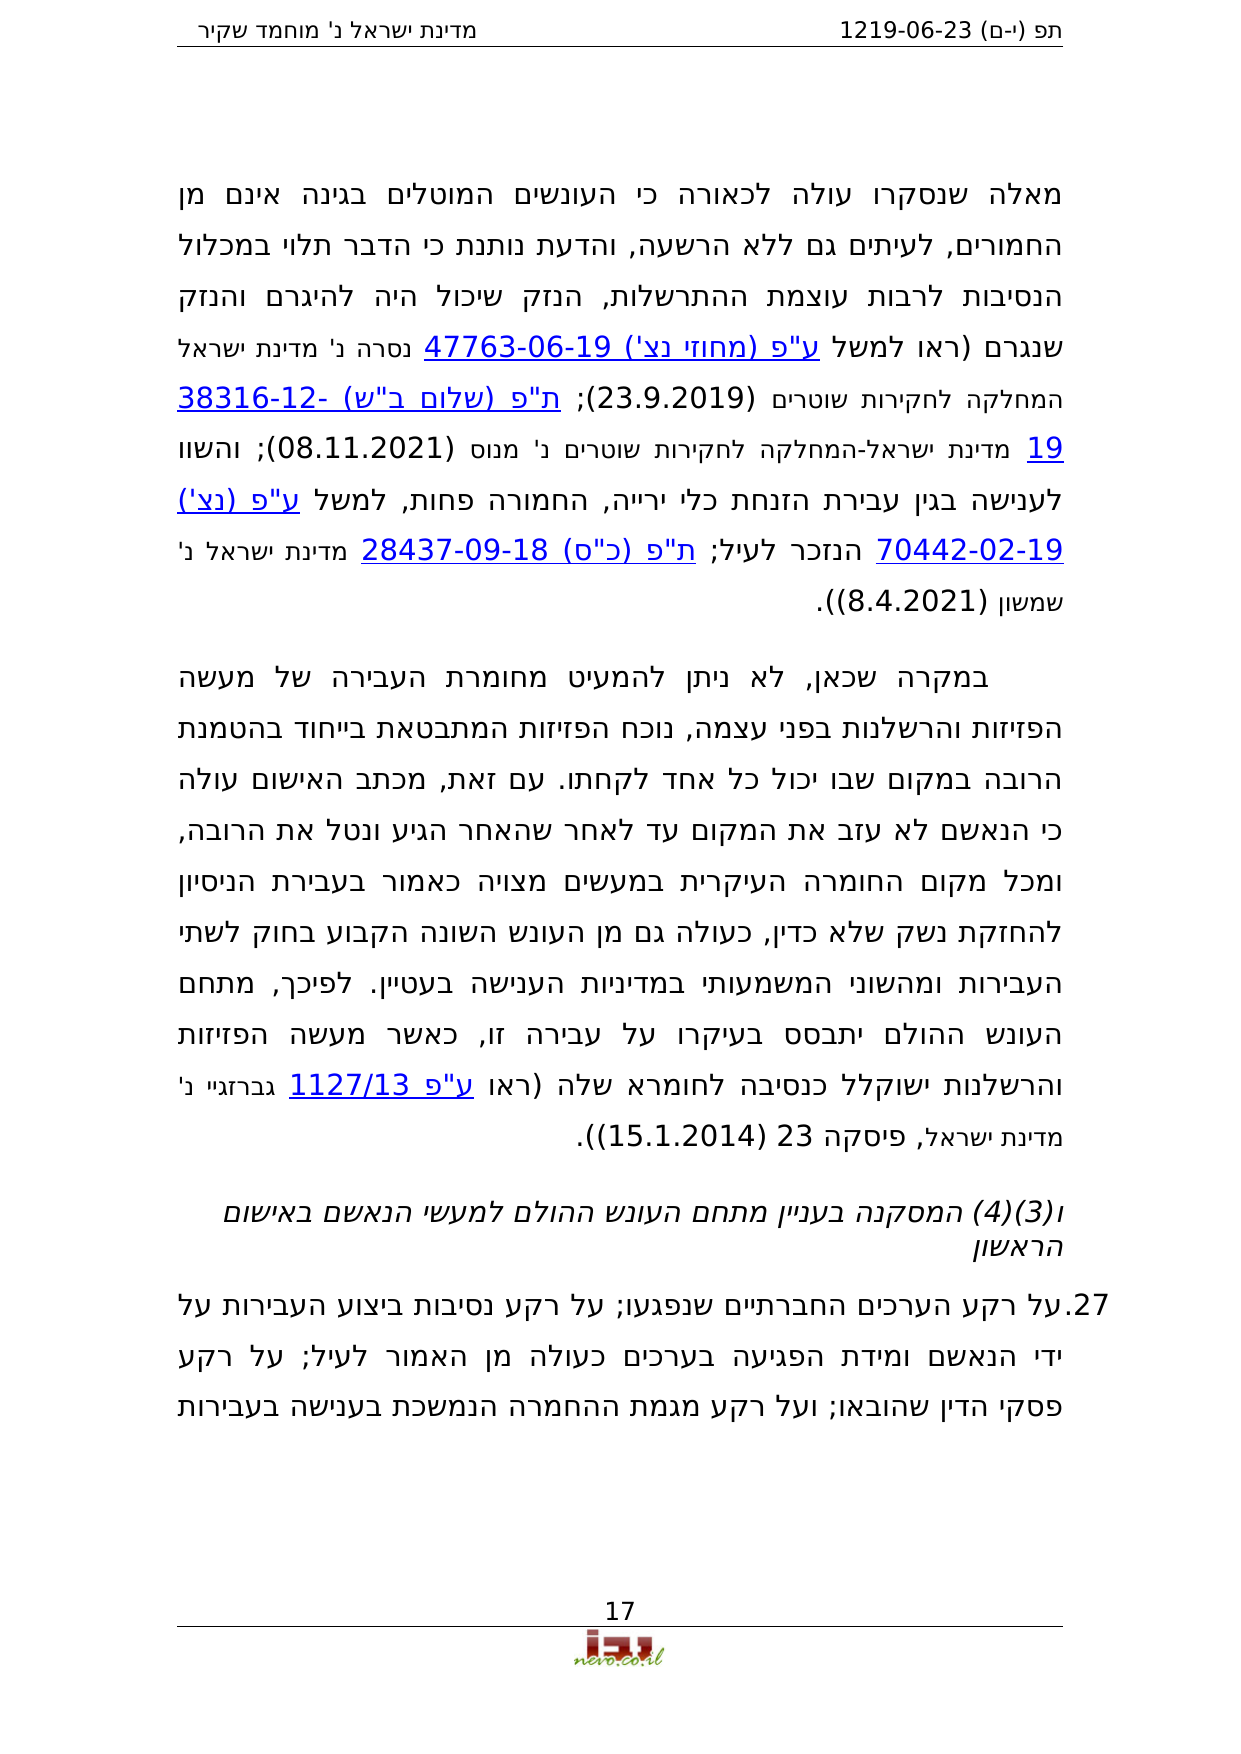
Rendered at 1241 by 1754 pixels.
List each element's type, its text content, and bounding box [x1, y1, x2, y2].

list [177, 1288, 1064, 1424]
text במקרה שכאן, לא ניתן להמעיט מחומרת העבירה של מעשה הפזיזות והרשלנות בפני עצמה, נוכח הפזיזות המתבטאת בייחוד בהטמנת הרובה במקום שבו יכול כל אחד לקחתו. עם זאת, מכתב האישום עולה כי הנאשם לא עזב את המקום עד לאחר שהאחר הגיע ונטל את הרובה, ומכל מקום החומרה העיקרית במעשים מצויה כאמור בעבירת הניסיון להחזקת נשק שלא כדין, כעולה גם מן העונש השונה הקבוע בחוק לשתי העבירות ומהשוני המשמעותי במדיניות הענישה בעטיין. לפיכך, מתחם העונש ההולם יתבסס בעיקרו על עבירה זו, כאשר מעשה הפזיזות והרשלנות ישוקלל כנסיבה לחומרא שלה (ראו ע"פ 1127/13 גברזגיי נ' מדינת ישראל, פיסקה 23 (15.1.2014)). [177, 661, 1064, 1153]
list העונש המרבי על עבירה של מעשה פזיזות ורשלנות עומד על שלוש שנים, וזאת כאשר היא עומדת בפני עצמה, היינו מבוצעת בידי מי שמחזיק בכלי הירייה כדין. לא נמצאו גזרי דין רבים ביחס לעבירה זו לבדה, אולם מאלה שנסקרו עולה לכאורה כי העונשים המוטלים בגינה אינם מן החמורים, לעיתים גם ללא הרשעה, והדעת נותנת כי הדבר תלוי במכלול הנסיבות לרבות עוצמת ההתרשלות, הנזק שיכול היה להיגרם והנזק שנגרם (ראו למשל ע"פ (מחוזי נצ') 47763-06-19 נסרה נ' מדינת ישראל המחלקה לחקירות שוטרים (23.9.2019); ת"פ (שלום ב"ש) 38316-12-19 מדינת ישראל-המחלקה לחקירות שוטרים נ' מנוס (08.11.2021); והשוו לענישה בגין עבירת הזנחת כלי ירייה, החמורה פחות, למשל ע"פ (נצ') 70442-02-19 הנזכר לעיל; ת"פ (כ"ס) 28437-09-18 מדינת ישראל נ' שמשון (8.4.2021)). [177, 177, 1064, 619]
text ו(3)(4) המסקנה בעניין מתחם העונש ההולם למעשי הנאשם באישום הראשון [177, 1195, 1063, 1263]
picture [574, 1629, 666, 1667]
